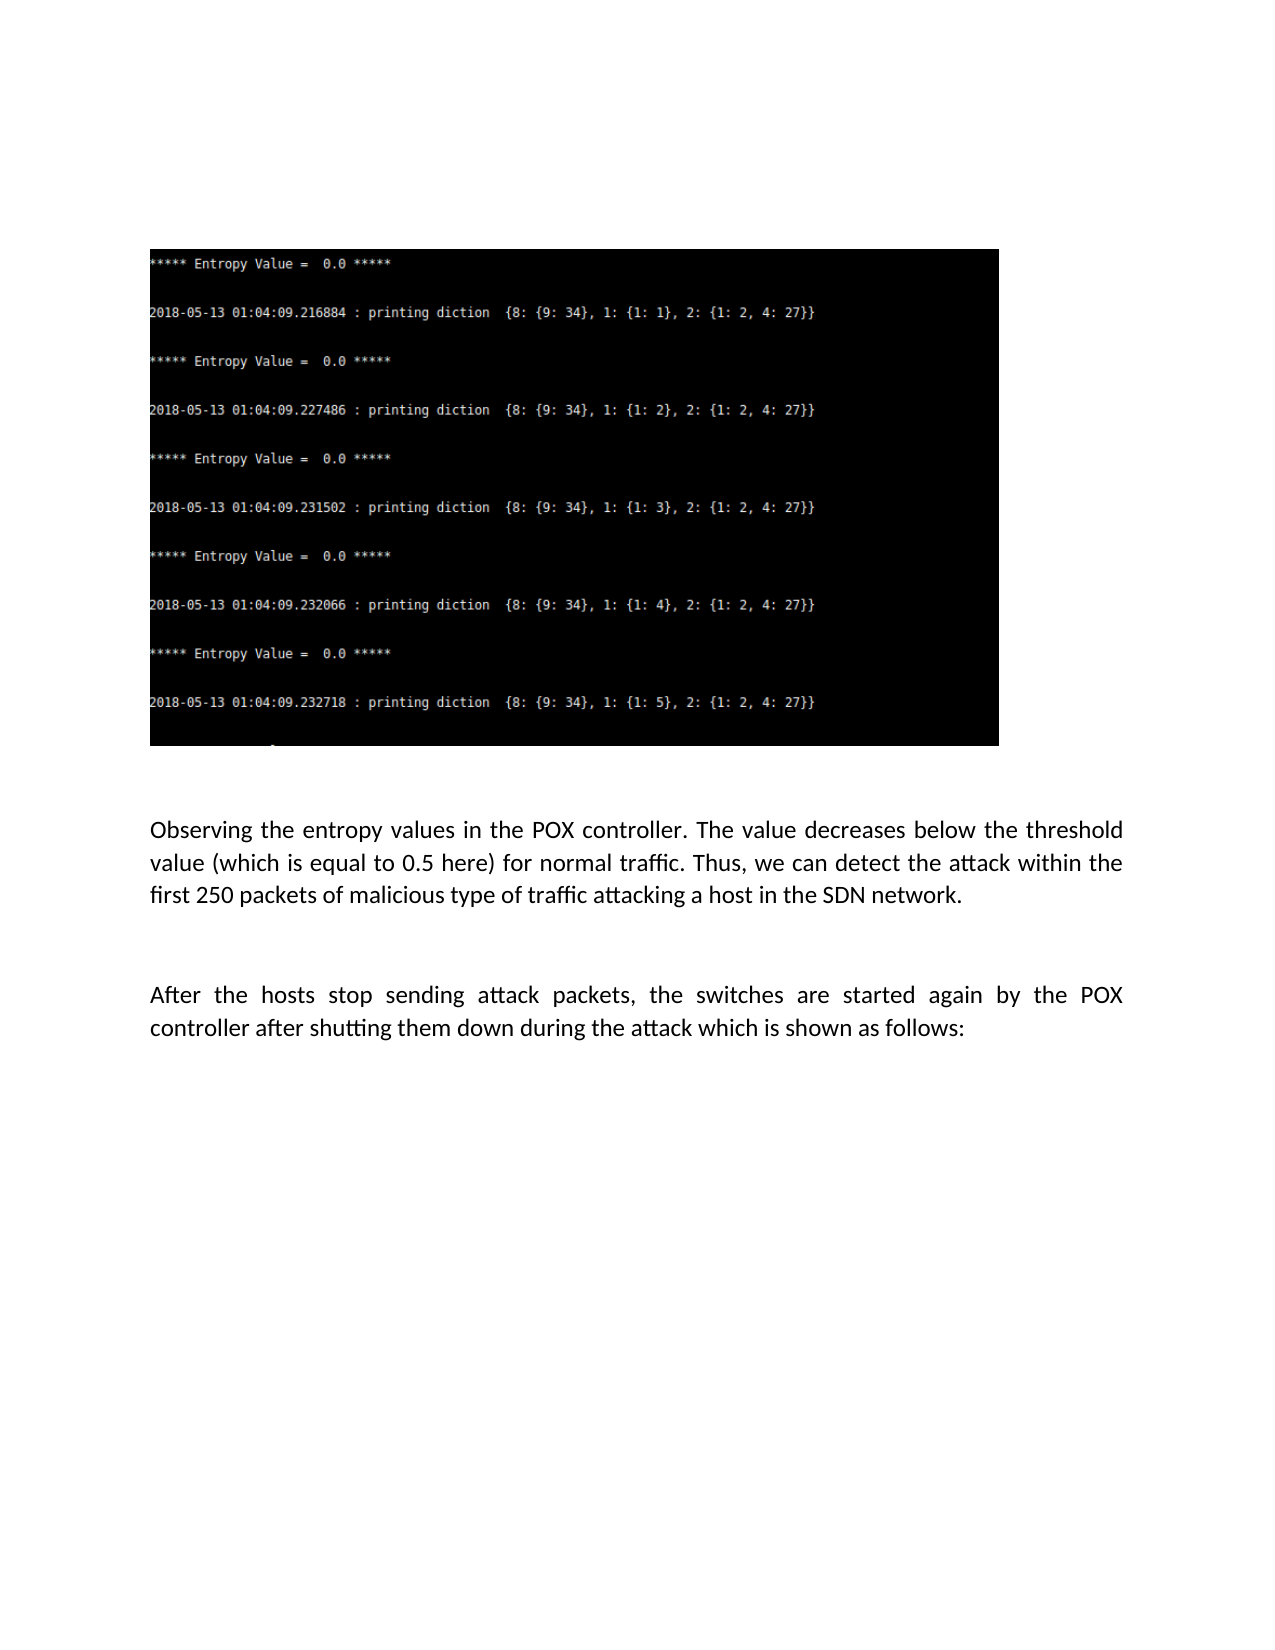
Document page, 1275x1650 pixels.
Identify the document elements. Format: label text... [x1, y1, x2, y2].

text After the hosts stop sending attack packets, the switches are started again by the POX controller after shutting them down during the attack which is shown as follows: [150, 979, 1125, 1042]
picture [150, 249, 999, 746]
text Observing the entropy values in the POX controller. The value decreases below the threshold value (which is equal to 0.5 here) for normal traffic. Thus, we can detect the attack within the first 250 packets of malicious type of traffic attacking a host in the SDN network. [150, 814, 1125, 910]
